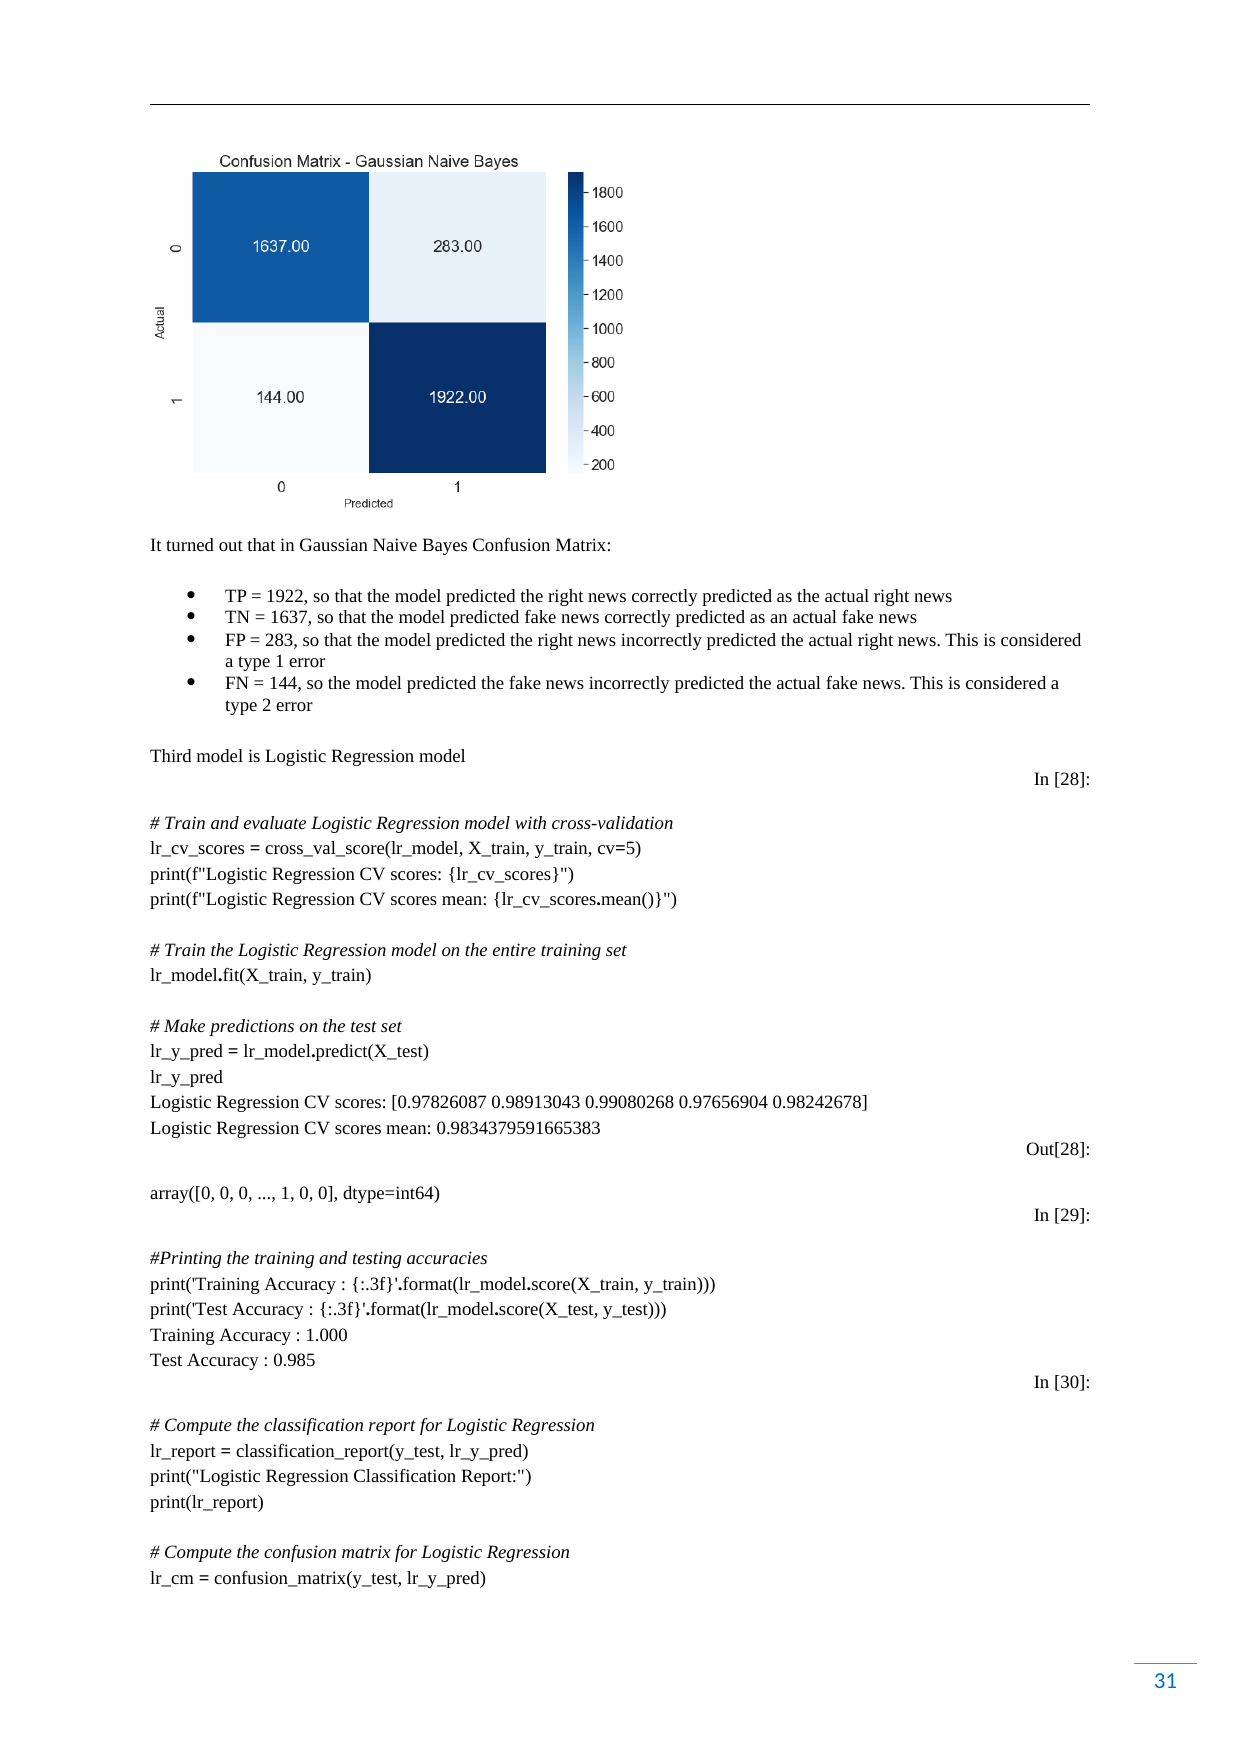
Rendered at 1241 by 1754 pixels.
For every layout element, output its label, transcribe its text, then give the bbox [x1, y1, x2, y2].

list TP = 1922, so that the model predicted the right news correctly predicted as the actual right news [187, 584, 1090, 606]
text print(f"Logistic Regression CV scores mean: {lr_cv_scores.mean()}") [150, 884, 1090, 909]
text In [29]: [150, 1203, 1090, 1225]
text lr_y_pred [150, 1062, 1090, 1087]
text print('Test Accuracy : {:.3f}'.format(lr_model.score(X_test, y_test))) [150, 1294, 1090, 1320]
text lr_report = classification_report(y_test, lr_y_pred) [150, 1436, 1090, 1461]
text print(f"Logistic Regression CV scores: {lr_cv_scores}") [150, 859, 1090, 884]
text lr_cv_scores = cross_val_score(lr_model, X_train, y_train, cv=5) [150, 833, 1090, 859]
text # Compute the classification report for Logistic Regression [150, 1410, 1090, 1436]
text # Train and evaluate Logistic Regression model with cross-validation [150, 808, 1090, 833]
list TN = 1637, so that the model predicted fake news correctly predicted as an actual fake news [187, 606, 1090, 628]
list FN = 144, so the model predicted the fake news incorrectly predicted the actual fake news. This is considered a type 2 error [187, 672, 1090, 716]
text lr_cm = confusion_matrix(y_test, lr_y_pred) [150, 1563, 1090, 1588]
text Test Accuracy : 0.985 [150, 1345, 1090, 1371]
text # Make predictions on the test set [150, 1011, 1090, 1037]
text print(lr_report) [150, 1487, 1090, 1512]
text # Train the Logistic Regression model on the entire training set [150, 935, 1090, 960]
text Logistic Regression CV scores: [0.97826087 0.98913043 0.99080268 0.97656904 0.98242678] [150, 1087, 1090, 1113]
text #Printing the training and testing accuracies [150, 1243, 1090, 1269]
subtitle Third model is Logistic Regression model [150, 745, 1090, 766]
list FP = 283, so that the model predicted the right news incorrectly predicted the actual right news. This is considered a type 1 error [187, 628, 1090, 672]
text It turned out that in Gaussian Naive Bayes Confusion Matrix: [150, 534, 1090, 555]
text Logistic Regression CV scores mean: 0.9834379591665383 [150, 1113, 1090, 1138]
text In [30]: [150, 1371, 1090, 1392]
text lr_model.fit(X_train, y_train) [150, 960, 1090, 986]
text array([0, 0, 0, ..., 1, 0, 0], dtype=int64) [150, 1178, 1090, 1203]
text In [28]: [150, 768, 1090, 789]
text Out[28]: [150, 1138, 1090, 1160]
text # Compute the confusion matrix for Logistic Regression [150, 1537, 1090, 1563]
text Training Accuracy : 1.000 [150, 1320, 1090, 1345]
text lr_y_pred = lr_model.predict(X_test) [150, 1037, 1090, 1062]
text print("Logistic Regression Classification Report:") [150, 1461, 1090, 1487]
text print('Training Accuracy : {:.3f}'.format(lr_model.score(X_train, y_train))) [150, 1269, 1090, 1294]
picture [150, 150, 628, 515]
